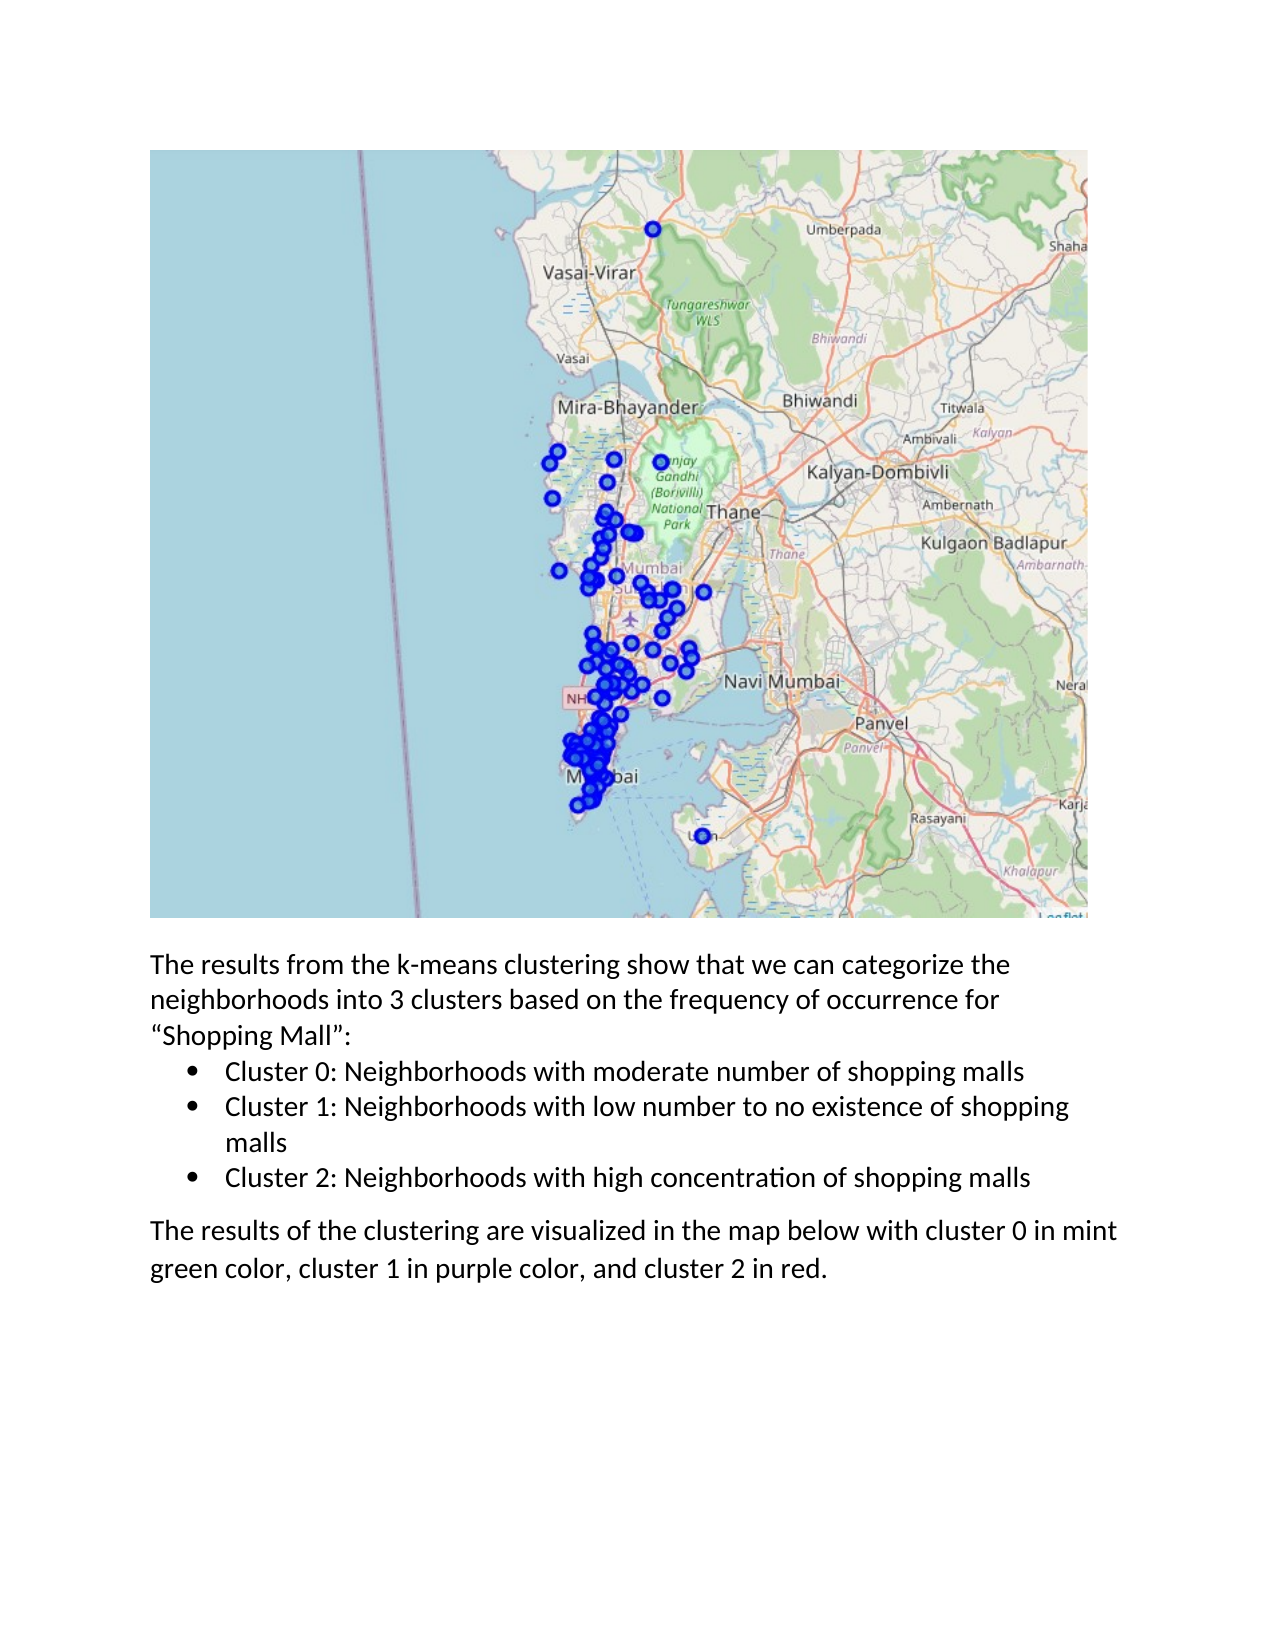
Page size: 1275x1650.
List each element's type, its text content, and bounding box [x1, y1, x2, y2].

list Cluster 0: Neighborhoods with moderate number of shopping malls [187, 1053, 1125, 1088]
list Cluster 1: Neighborhoods with low number to no existence of shopping malls [187, 1088, 1125, 1159]
list Cluster 2: Neighborhoods with high concentration of shopping malls [187, 1159, 1125, 1195]
picture [150, 150, 1088, 918]
text The results of the clustering are visualized in the map below with cluster 0 in mint green color, cluster 1 in purple color, and cluster 2 in red. [150, 1212, 1125, 1286]
text The results from the k-means clustering show that we can categorize the neighborhoods into 3 clusters based on the frequency of occurrence for “Shopping Mall”: [150, 946, 1125, 1053]
